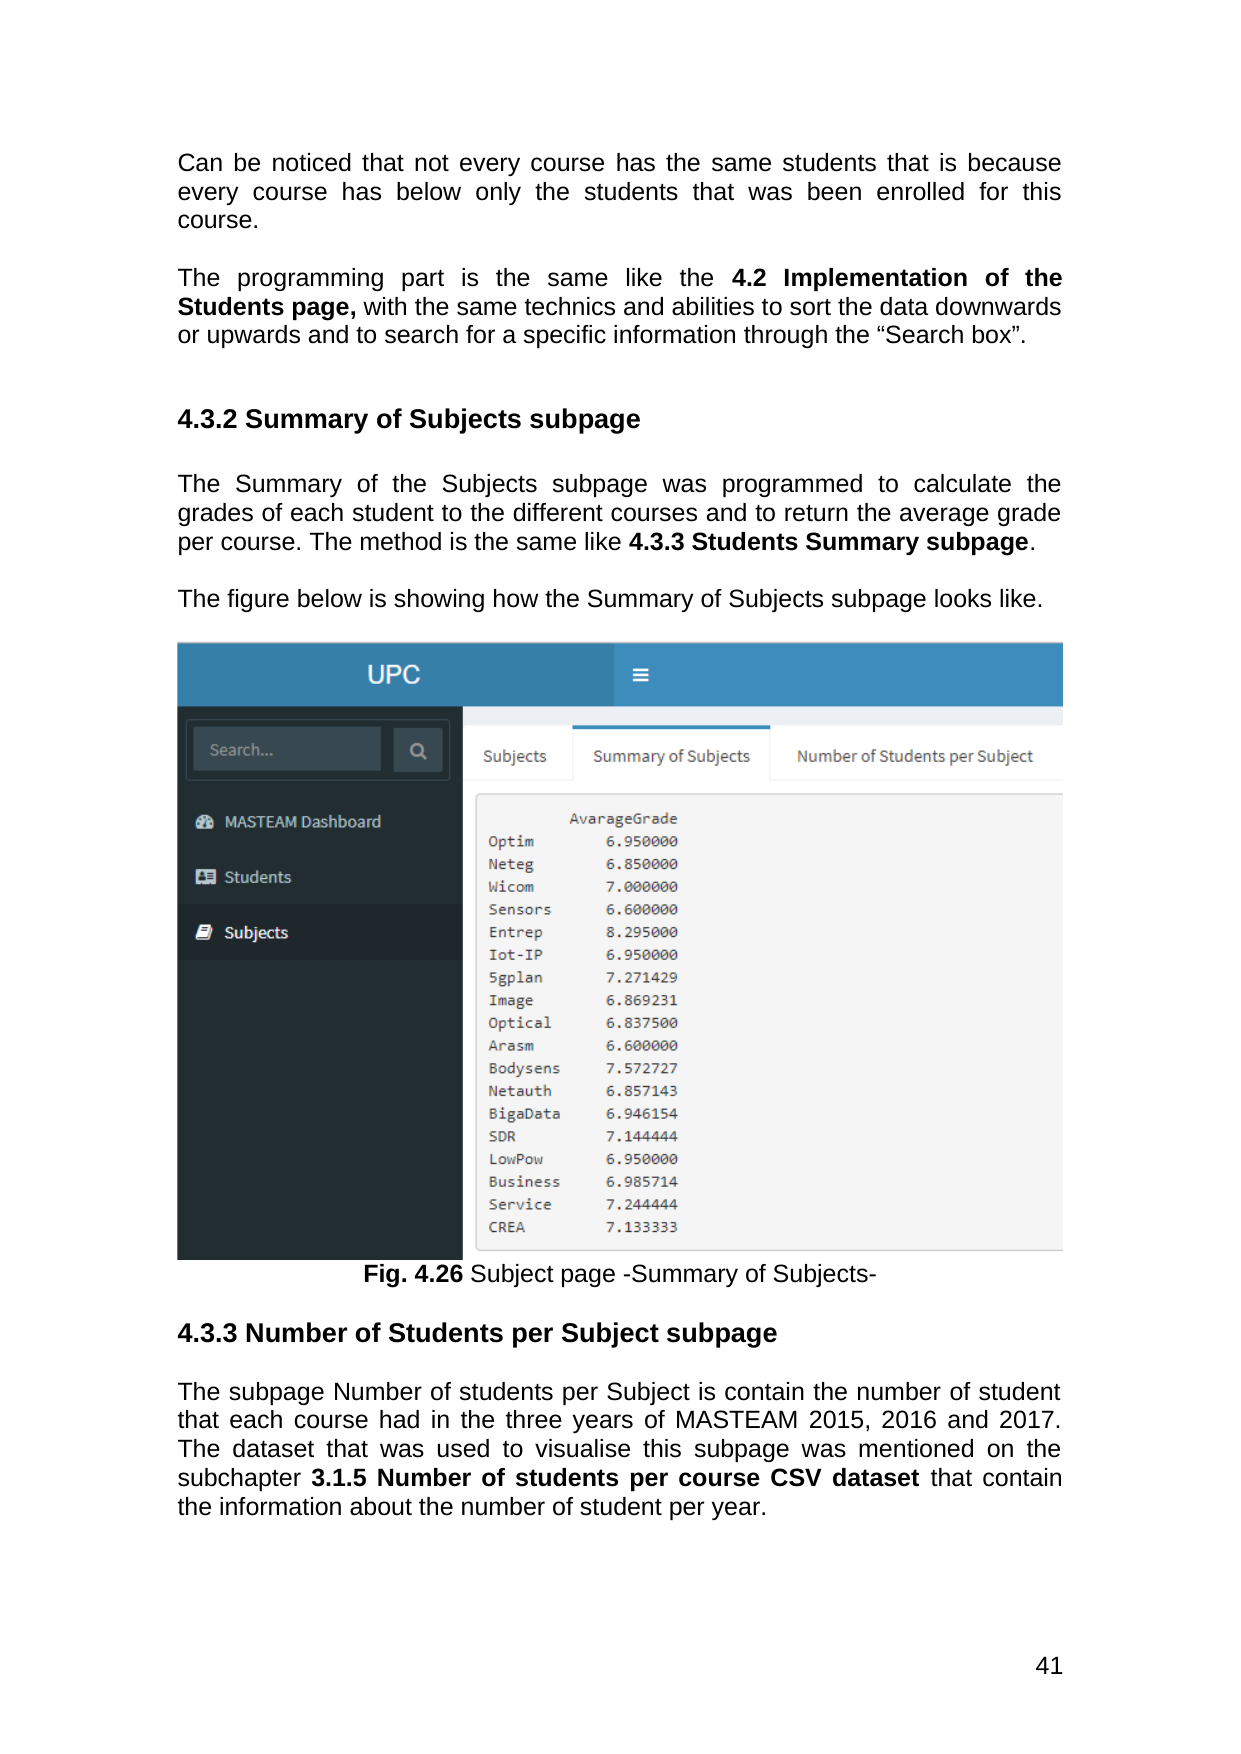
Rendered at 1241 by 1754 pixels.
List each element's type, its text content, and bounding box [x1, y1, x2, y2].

text The Summary of the Subjects subpage was programmed to calculate the grades of each student to the different courses and to return the average grade per course. The method is the same like 4.3.3 Students Summary subpage. [177, 469, 1063, 555]
text The subpage Number of students per Subject is contain the number of student that each course had in the three years of MASTEAM 2015, 2016 and 2017. The dataset that was used to visualise this subpage was mentioned on the subchapter 3.1.5 Number of students per course CSV dataset that contain the information about the number of student per year. [177, 1377, 1063, 1521]
text The figure below is showing how the Summary of Subjects subpage looks like. [177, 584, 1063, 613]
subtitle 4.3.3 Number of Students per Subject subpage [177, 1317, 1063, 1348]
text Can be noticed that not every course has the same students that is because every course has below only the students that was been enrolled for this course. [177, 148, 1063, 234]
picture [177, 641, 1063, 1260]
text The programming part is the same like the 4.2 Implementation of the Students page, with the same technics and abilities to sort the data downwards or upwards and to search for a specific information through the “Search box”. [177, 263, 1063, 349]
subtitle 4.3.2 Summary of Subjects subpage [177, 403, 1063, 434]
